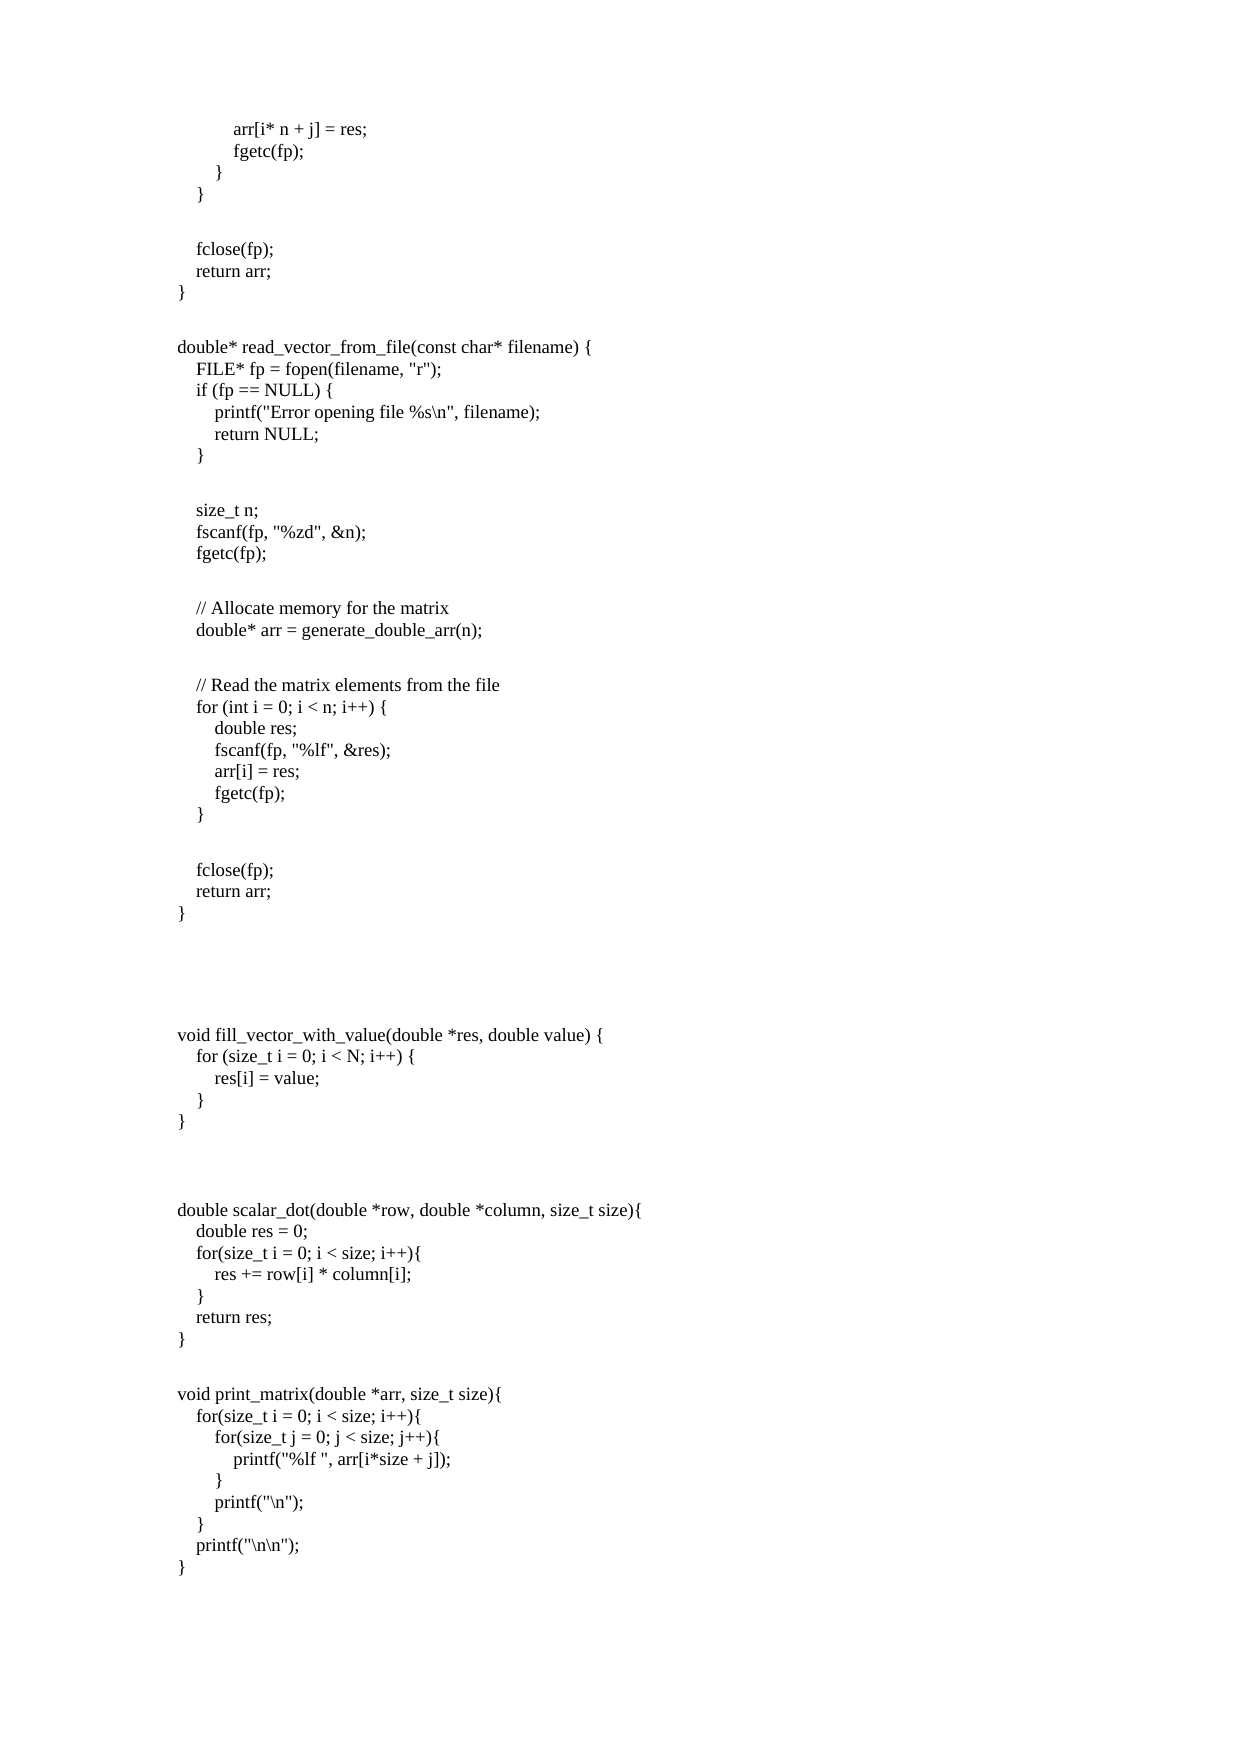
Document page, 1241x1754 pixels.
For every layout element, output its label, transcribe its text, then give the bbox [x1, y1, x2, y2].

text double* arr = generate_double_arr(n); [118, 619, 1152, 640]
text double res; [118, 717, 1152, 739]
text } [118, 803, 1152, 825]
text } [118, 161, 1152, 183]
text printf("\n\n"); [118, 1534, 1152, 1556]
text } [118, 1328, 1152, 1349]
text } [118, 281, 1152, 303]
text double res = 0; [118, 1220, 1152, 1242]
text fscanf(fp, "%lf", &res); [118, 739, 1152, 760]
text printf("%lf ", arr[i*size + j]); [118, 1448, 1152, 1469]
text fclose(fp); [118, 858, 1152, 880]
text double scalar_dot(double *row, double *column, size_t size){ [118, 1199, 1152, 1220]
text } [118, 1512, 1152, 1534]
text } [118, 1556, 1152, 1577]
text res[i] = value; [118, 1067, 1152, 1088]
text } [118, 444, 1152, 466]
text } [118, 1285, 1152, 1306]
text } [118, 1088, 1152, 1110]
text res += row[i] * column[i]; [118, 1263, 1152, 1285]
text void fill_vector_with_value(double *res, double value) { [118, 1024, 1152, 1045]
text printf("\n"); [118, 1491, 1152, 1512]
text fclose(fp); [118, 238, 1152, 259]
text return arr; [118, 259, 1152, 281]
text fscanf(fp, "%zd", &n); [118, 521, 1152, 542]
text if (fp == NULL) { [118, 379, 1152, 401]
text size_t n; [118, 499, 1152, 521]
text for(size_t i = 0; i < size; i++){ [118, 1242, 1152, 1263]
text fgetc(fp); [118, 542, 1152, 564]
text // Read the matrix elements from the file [118, 674, 1152, 696]
text return arr; [118, 880, 1152, 902]
text return NULL; [118, 422, 1152, 444]
text double* read_vector_from_file(const char* filename) { [118, 336, 1152, 358]
text return res; [118, 1306, 1152, 1328]
text } [118, 902, 1152, 923]
text arr[i* n + j] = res; [118, 118, 1152, 140]
text } [118, 183, 1152, 204]
text arr[i] = res; [118, 760, 1152, 782]
text for(size_t j = 0; j < size; j++){ [118, 1426, 1152, 1448]
text for (size_t i = 0; i < N; i++) { [118, 1045, 1152, 1067]
text for(size_t i = 0; i < size; i++){ [118, 1405, 1152, 1426]
text } [118, 1469, 1152, 1491]
text printf("Error opening file %s\n", filename); [118, 401, 1152, 422]
text for (int i = 0; i < n; i++) { [118, 696, 1152, 717]
text void print_matrix(double *arr, size_t size){ [118, 1383, 1152, 1405]
text FILE* fp = fopen(filename, "r"); [118, 358, 1152, 379]
text fgetc(fp); [118, 140, 1152, 161]
text // Allocate memory for the matrix [118, 597, 1152, 619]
text fgetc(fp); [118, 782, 1152, 803]
text } [118, 1110, 1152, 1132]
